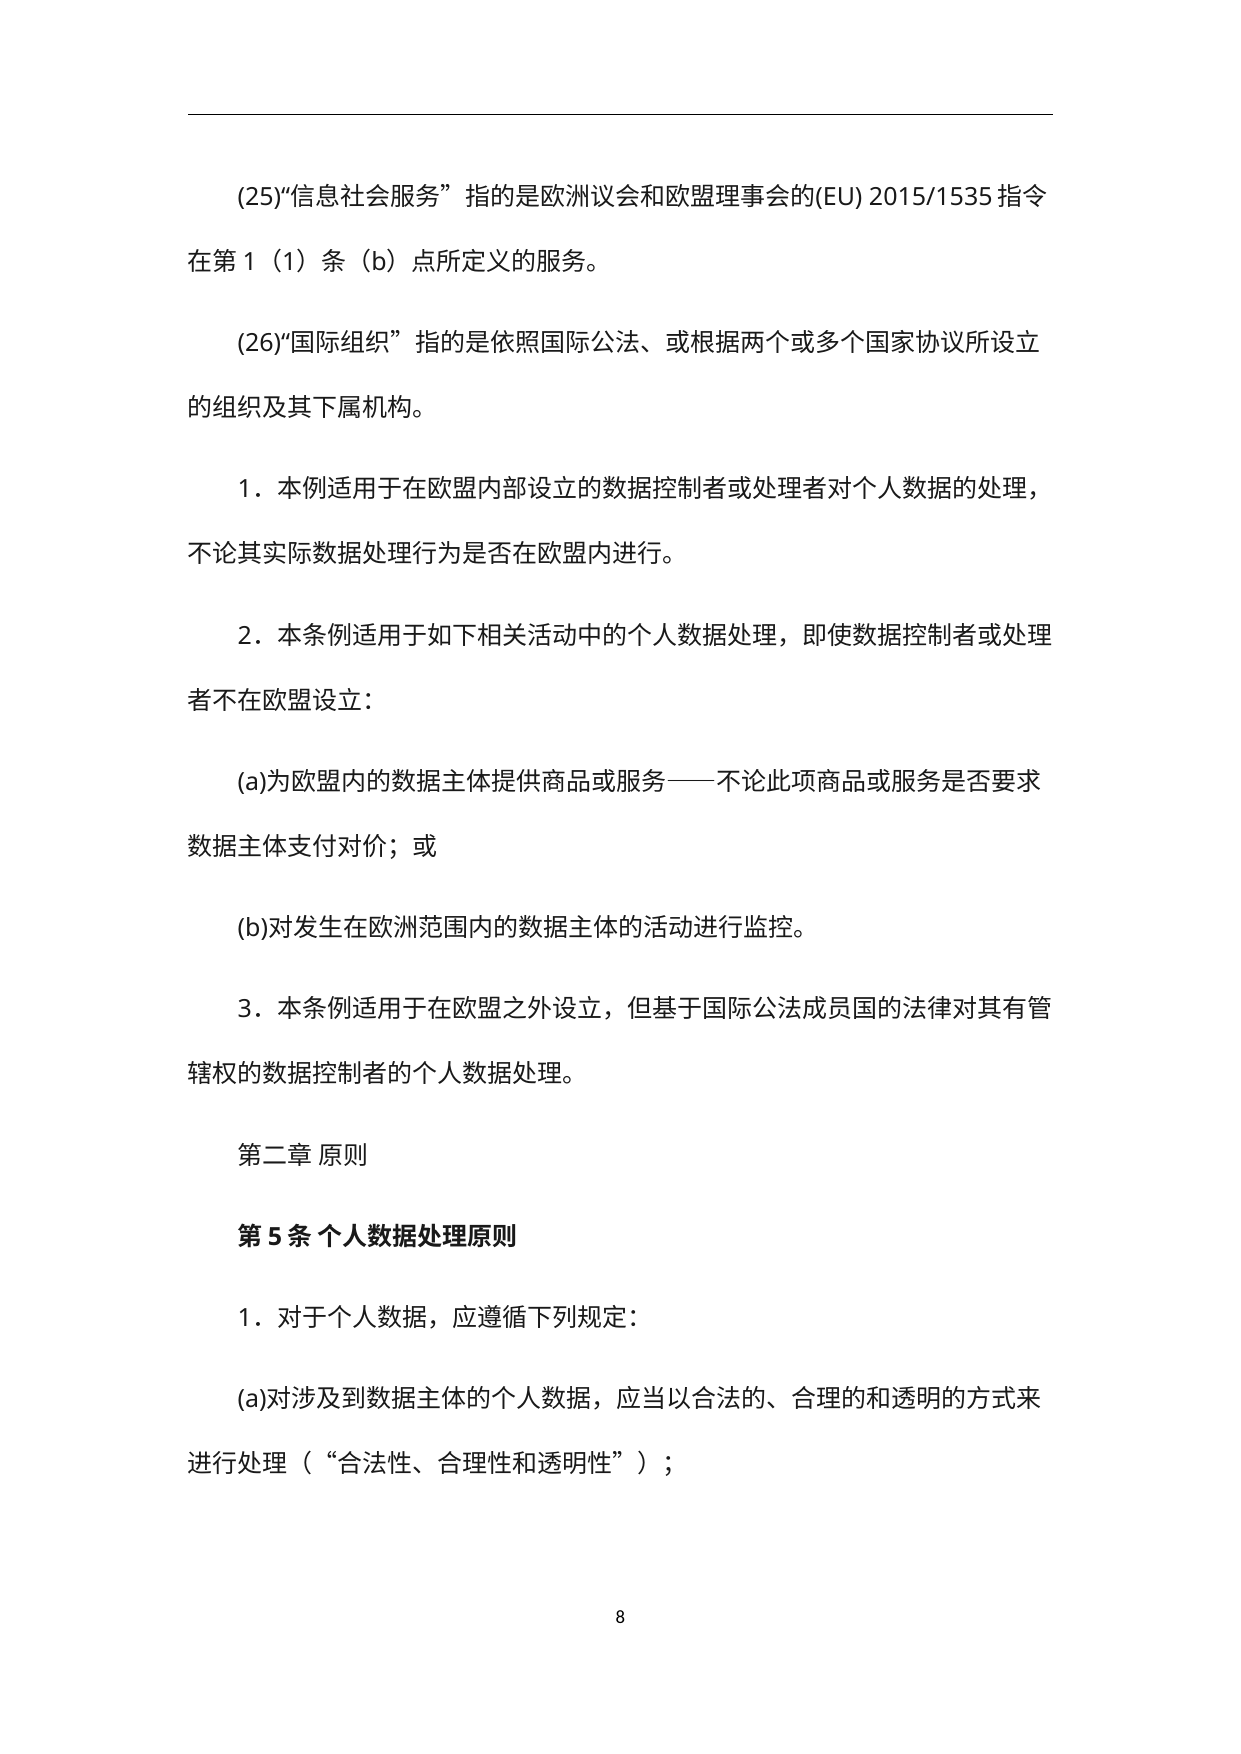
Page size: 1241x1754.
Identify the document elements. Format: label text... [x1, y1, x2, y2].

text 第5条 个人数据处理原则 [187, 1202, 1053, 1267]
text (25)“信息社会服务”指的是欧洲议会和欧盟理事会的(EU) 2015/1535指令在第1（1）条（b）点所定义的服务。 [187, 162, 1053, 292]
text (b)对发生在欧洲范围内的数据主体的活动进行监控。 [187, 893, 1053, 958]
text 1．对于个人数据，应遵循下列规定： [187, 1283, 1053, 1348]
text (a)为欧盟内的数据主体提供商品或服务——不论此项商品或服务是否要求数据主体支付对价；或 [187, 747, 1053, 877]
text 2．本条例适用于如下相关活动中的个人数据处理，即使数据控制者或处理者不在欧盟设立： [187, 601, 1053, 731]
text (a)对涉及到数据主体的个人数据，应当以合法的、合理的和透明的方式来进行处理（“合法性、合理性和透明性”）； [187, 1364, 1053, 1494]
text 第二章 原则 [187, 1121, 1053, 1186]
text (26)“国际组织”指的是依照国际公法、或根据两个或多个国家协议所设立的组织及其下属机构。 [187, 308, 1053, 438]
text 3．本条例适用于在欧盟之外设立，但基于国际公法成员国的法律对其有管辖权的数据控制者的个人数据处理。 [187, 974, 1053, 1104]
text 1．本例适用于在欧盟内部设立的数据控制者或处理者对个人数据的处理，不论其实际数据处理行为是否在欧盟内进行。 [187, 454, 1053, 584]
